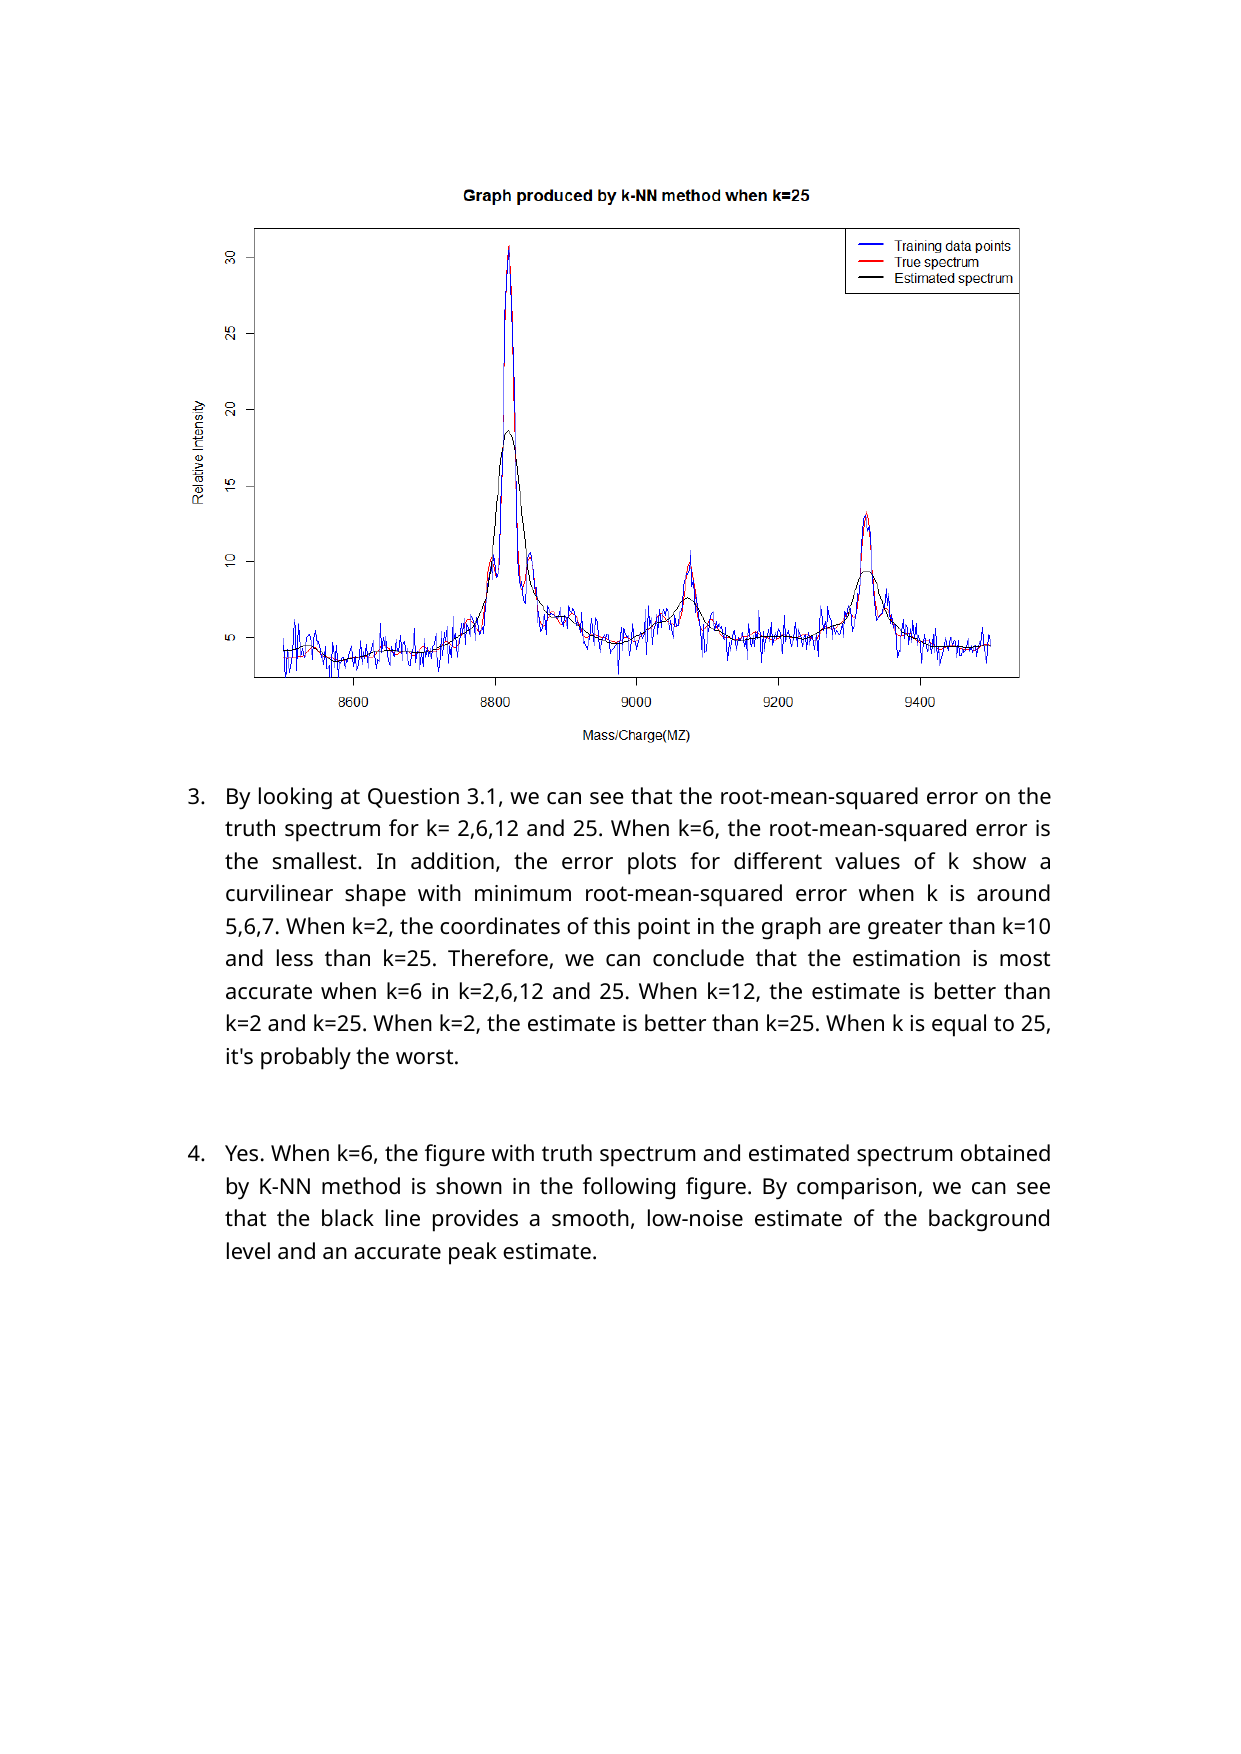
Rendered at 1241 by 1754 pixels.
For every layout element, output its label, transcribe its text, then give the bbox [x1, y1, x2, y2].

picture [187, 162, 1053, 760]
list By looking at Question 3.1, we can see that the root-mean-squared error on the truth spectrum for k= 2,6,12 and 25. When k=6, the root-mean-squared error is the smallest. In addition, the error plots for different values of k show a curvilinear shape with minimum root-mean-squared error when k is around 5,6,7. When k=2, the coordinates of this point in the graph are greater than k=10 and less than k=25. Therefore, we can conclude that the estimation is most accurate when k=6 in k=2,6,12 and 25. When k=12, the estimate is better than k=2 and k=25. When k=2, the estimate is better than k=25. When k is equal to 25, it's probably the worst. [187, 779, 1053, 1072]
list Yes. When k=6, the figure with truth spectrum and estimated spectrum obtained by K-NN method is shown in the following figure. By comparison, we can see that the black line provides a smooth, low-noise estimate of the background level and an accurate peak estimate. [187, 1137, 1053, 1267]
